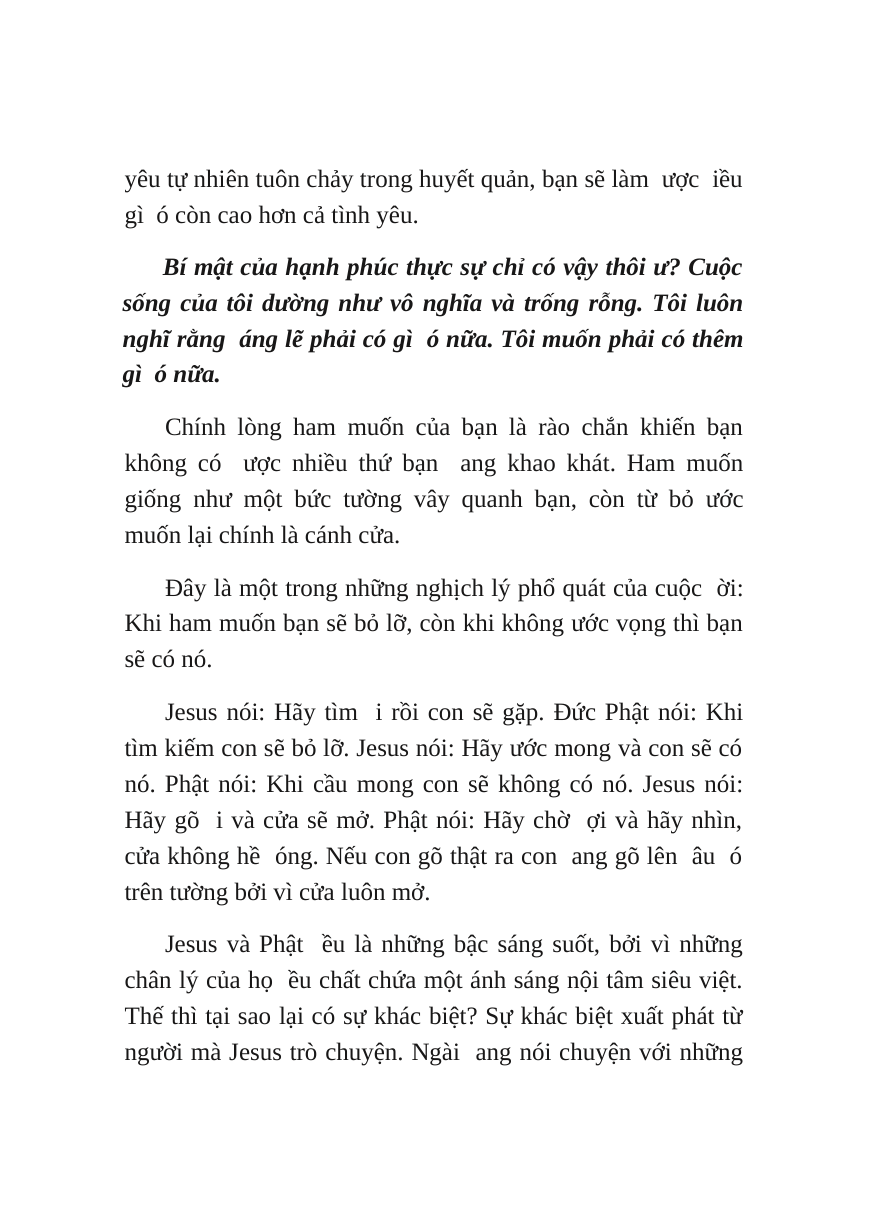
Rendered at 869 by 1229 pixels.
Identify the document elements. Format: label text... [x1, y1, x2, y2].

text Đây là một trong những nghịch lý phổ quát của cuộc ời: Khi ham muốn bạn sẽ bỏ lỡ, còn khi không ước vọng thì bạn sẽ có nó. [124, 571, 744, 672]
text Bí mật của hạnh phúc thực sự chỉ có vậy thôi ư? Cuộc sống của tôi dường như vô nghĩa và trống rỗng. Tôi luôn nghĩ rằng áng lẽ phải có gì ó nữa. Tôi muốn phải có thêm gì ó nữa. [122, 252, 744, 387]
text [124, 164, 744, 228]
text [124, 928, 744, 1101]
text Jesus nói: Hãy tìm i rồi con sẽ gặp. Đức Phật nói: Khi tìm kiếm con sẽ bỏ lỡ. Jesus nói: Hãy ước mong và con sẽ có nó. Phật nói: Khi cầu mong con sẽ không có nó. Jesus nói: Hãy gõ i và cửa sẽ mở. Phật nói: Hãy chờ ợi và hãy nhìn, cửa không hề óng. Nếu con gõ thật ra con ang gõ lên âu ó trên tường bởi vì cửa luôn mở. [124, 696, 744, 904]
text Chính lòng ham muốn của bạn là rào chắn khiến bạn không có ược nhiều thứ bạn ang khao khát. Ham muốn giống như một bức tường vây quanh bạn, còn từ bỏ ước muốn lại chính là cánh cửa. [124, 411, 744, 547]
